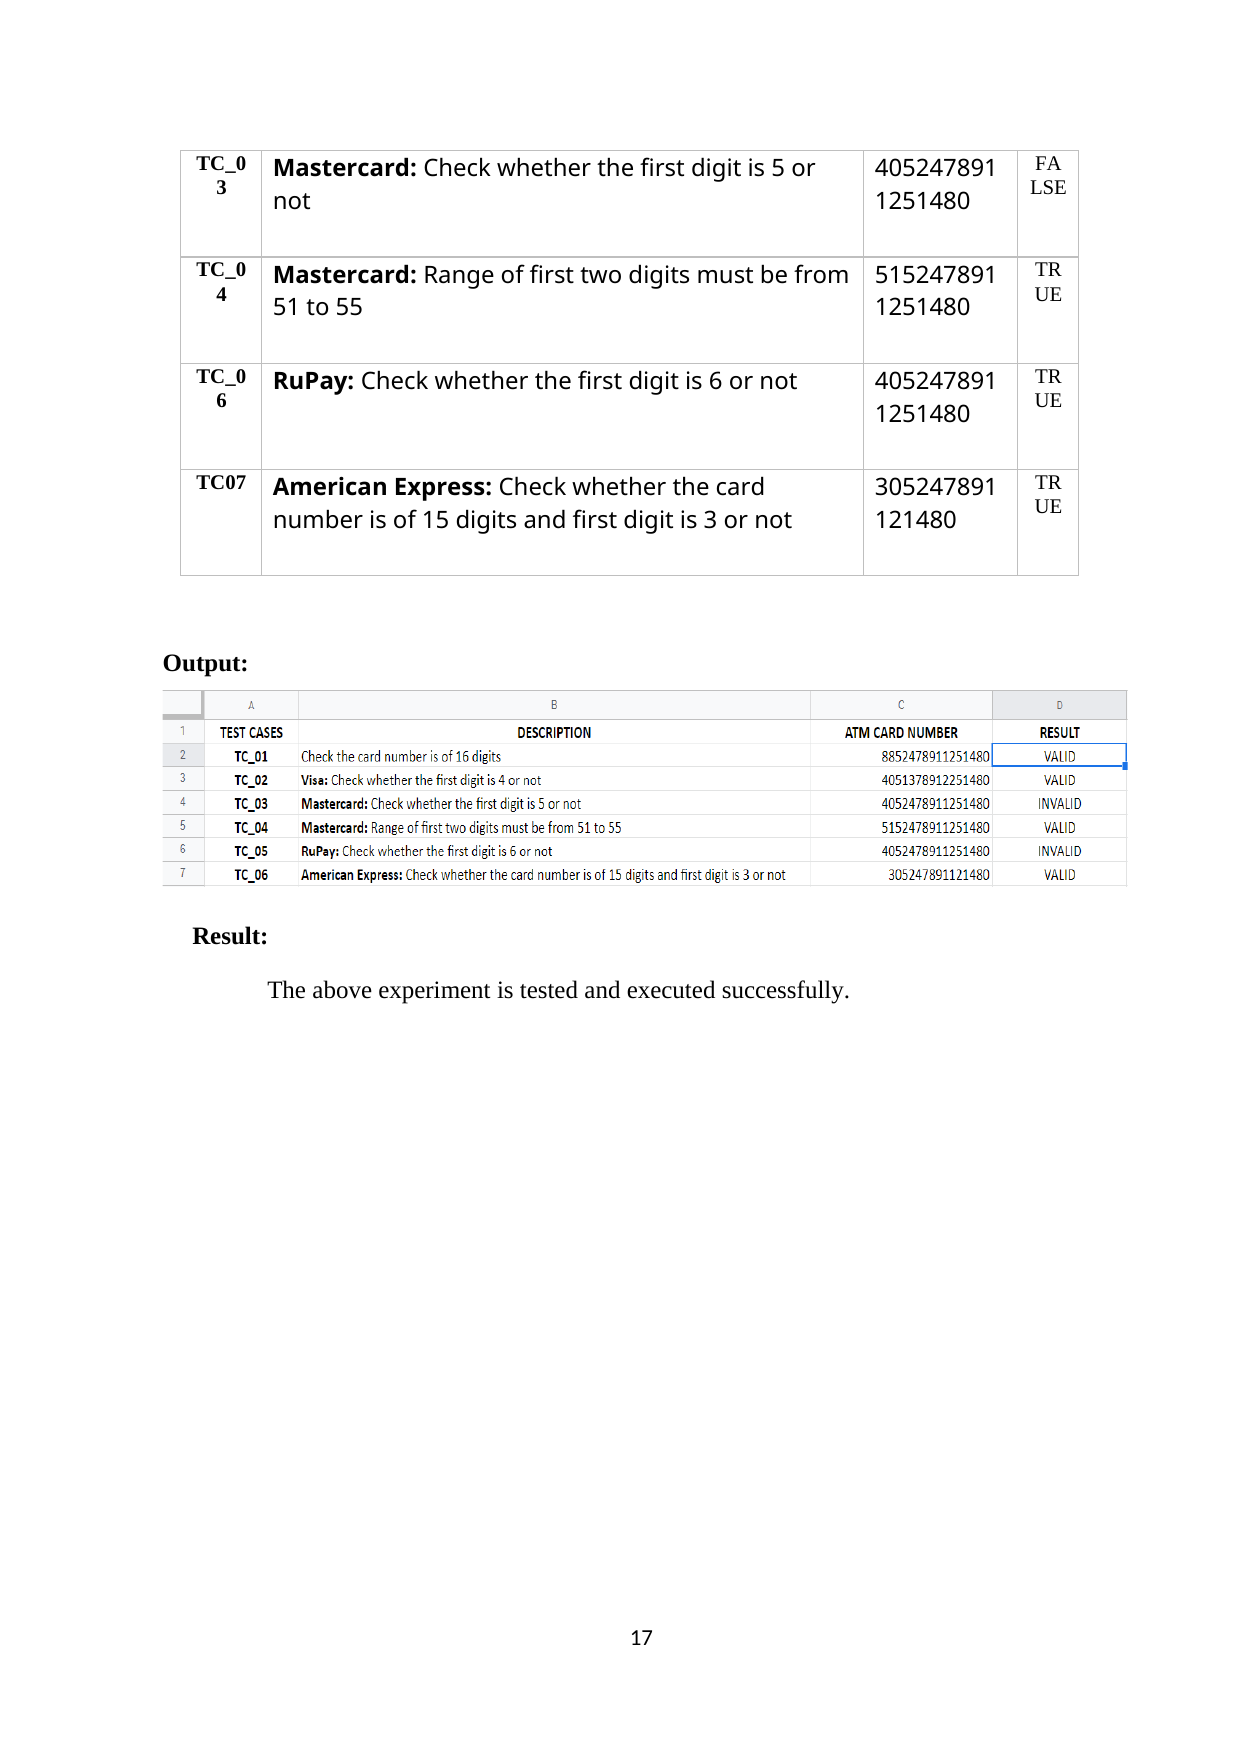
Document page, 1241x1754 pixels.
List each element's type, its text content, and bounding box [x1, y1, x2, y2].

table_cell TC_04 [181, 258, 261, 363]
table_cell 305247891121480 [864, 470, 1017, 575]
table_cell Mastercard: Check whether the first digit is 5 or not [262, 151, 863, 256]
text Result: [192, 921, 1090, 950]
table_cell TRUE [1018, 470, 1078, 575]
text The above experiment is tested and executed successfully. [192, 975, 1090, 1004]
table_cell 5152478911251480 [864, 258, 1017, 363]
table_cell RuPay: Check whether the first digit is 6 or not [262, 364, 863, 469]
table_cell TC07 [181, 470, 261, 575]
text Output: [162, 648, 1090, 690]
table_cell TC_03 [181, 151, 261, 256]
table_cell FALSE [1018, 151, 1078, 256]
table_cell American Express: Check whether the card number is of 15 digits and first digit is 3 or not [262, 470, 863, 575]
table_cell TC_06 [181, 364, 261, 469]
table_cell 4052478911251480 [864, 151, 1017, 256]
table_cell TRUE [1018, 258, 1078, 363]
table_cell TRUE [1018, 364, 1078, 469]
table_cell Mastercard: Range of first two digits must be from 51 to 55 [262, 258, 863, 363]
picture [162, 690, 1128, 887]
table_cell 4052478911251480 [864, 364, 1017, 469]
